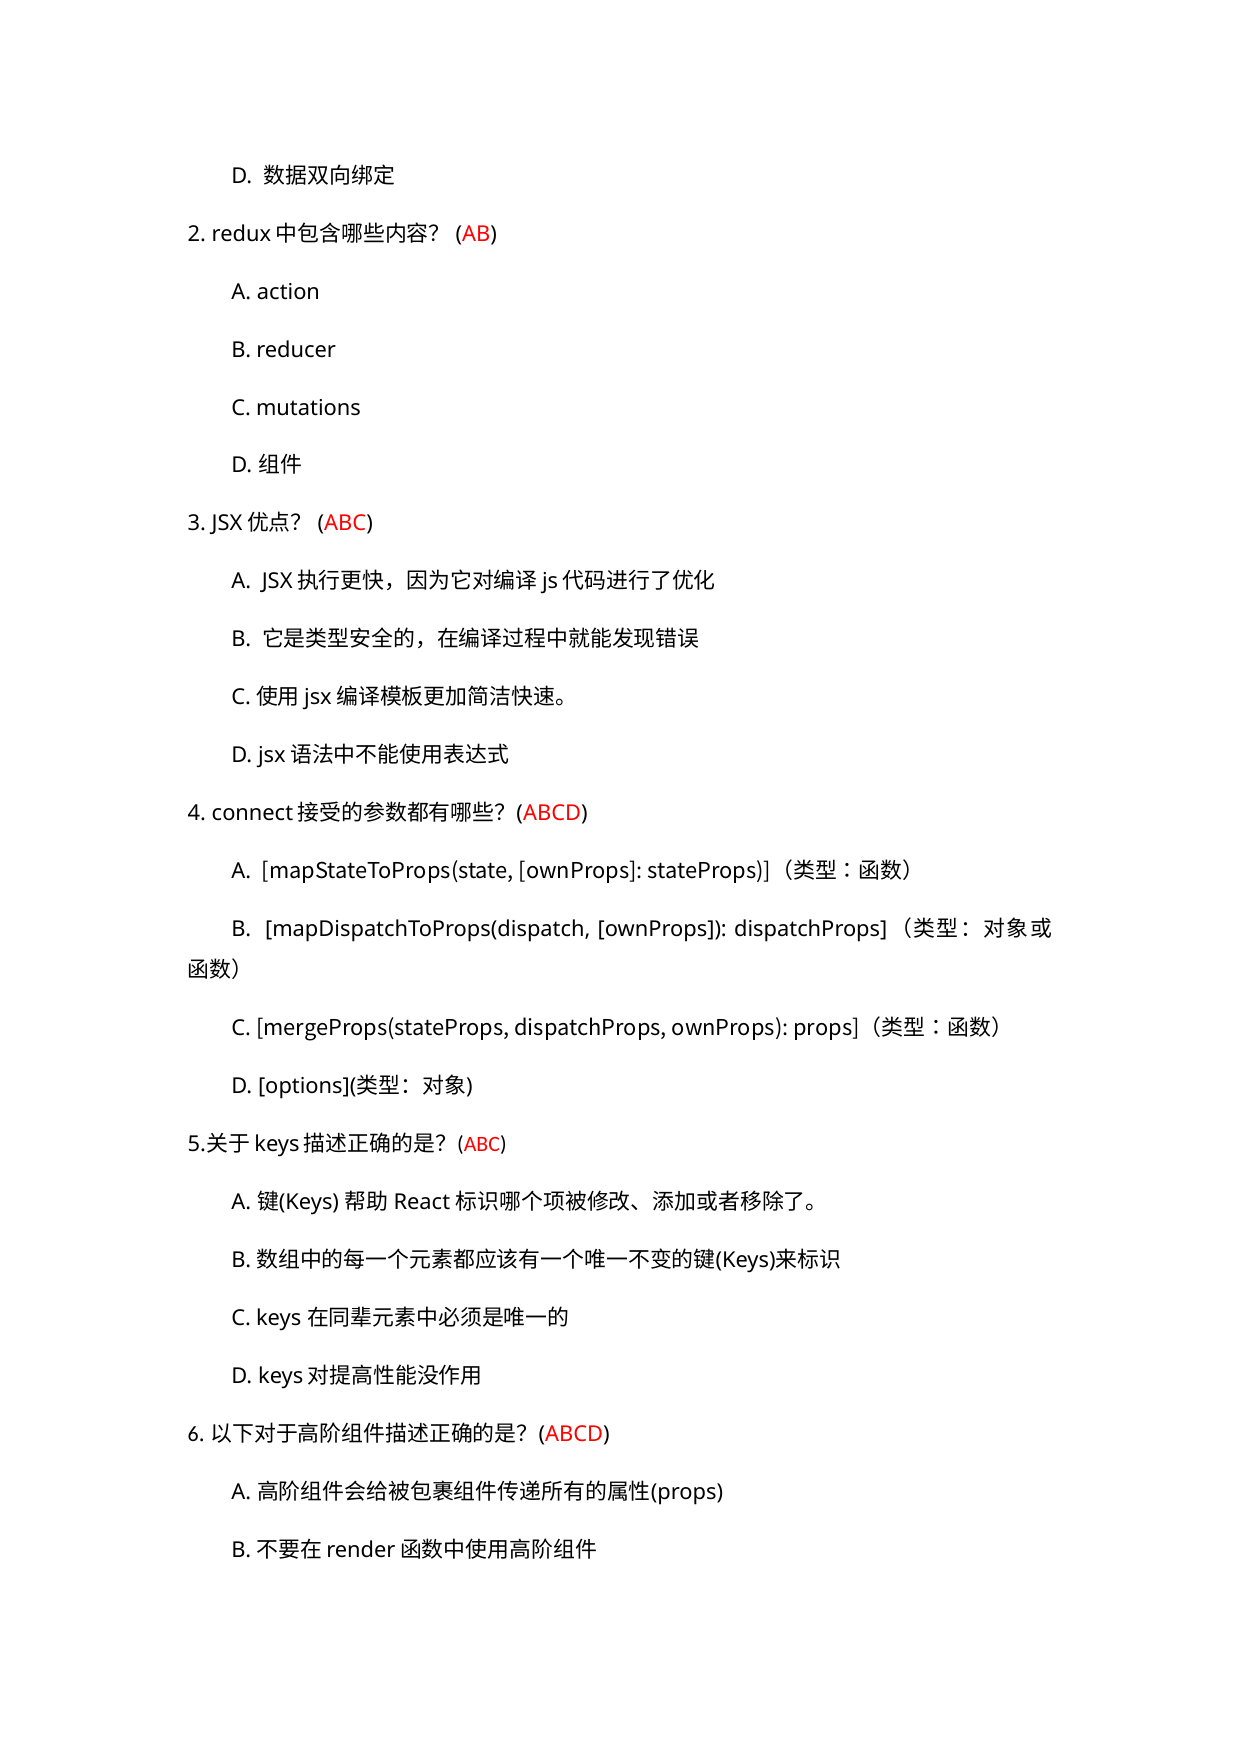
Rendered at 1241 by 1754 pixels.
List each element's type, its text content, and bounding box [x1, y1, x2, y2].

text D. [options](类型：对象) [187, 1118, 1053, 1160]
text A. JSX执行更快，因为它对编译js代码进行了优化 [187, 613, 1053, 655]
text C. keys 在同辈元素中必须是唯一的 [187, 1350, 1053, 1392]
text B. 它是类型安全的，在编译过程中就能发现错误 [187, 671, 1053, 713]
text D. jsx语法中不能使用表达式 [187, 787, 1053, 829]
text D. keys对提高性能没作用 [187, 1408, 1053, 1449]
text D. 组件 [187, 497, 1053, 539]
text C. [mergeProps(stateProps, dispatchProps, ownProps): props]（类型：函数） [187, 1060, 1053, 1102]
text C. 使用jsx编译模板更加简洁快速。 [187, 729, 1053, 771]
text C. 使用纯函数来执行修改 [187, 150, 1053, 192]
text A. [mapStateToProps(state, [ownProps]: stateProps)]（类型：函数） [187, 903, 1053, 944]
text A. action [187, 324, 1053, 365]
text 3. JSX优点？ (ABC) [187, 555, 1053, 597]
text 5.关于keys描述正确的是？(ABC) [187, 1176, 1053, 1218]
text C. mutations [187, 439, 1053, 481]
text A. 键(Keys) 帮助 React 标识哪个项被修改、添加或者移除了。 [187, 1234, 1053, 1276]
text B. 数组中的每一个元素都应该有一个唯一不变的键(Keys)来标识 [187, 1292, 1053, 1334]
text B. reducer [187, 382, 1053, 423]
text 4. connect接受的参数都有哪些？(ABCD) [187, 845, 1053, 887]
text D. 数据双向绑定 [187, 208, 1053, 249]
text 2. redux中包含哪些内容？ (AB) [187, 266, 1053, 307]
text A. 高阶组件会给被包裹组件传递所有的属性(props) [187, 1524, 1053, 1565]
text 6. 以下对于高阶组件描述正确的是？(ABCD) [187, 1466, 1053, 1507]
text B. [mapDispatchToProps(dispatch, [ownProps]): dispatchProps]（类型：对象或函数） [187, 961, 1053, 1044]
